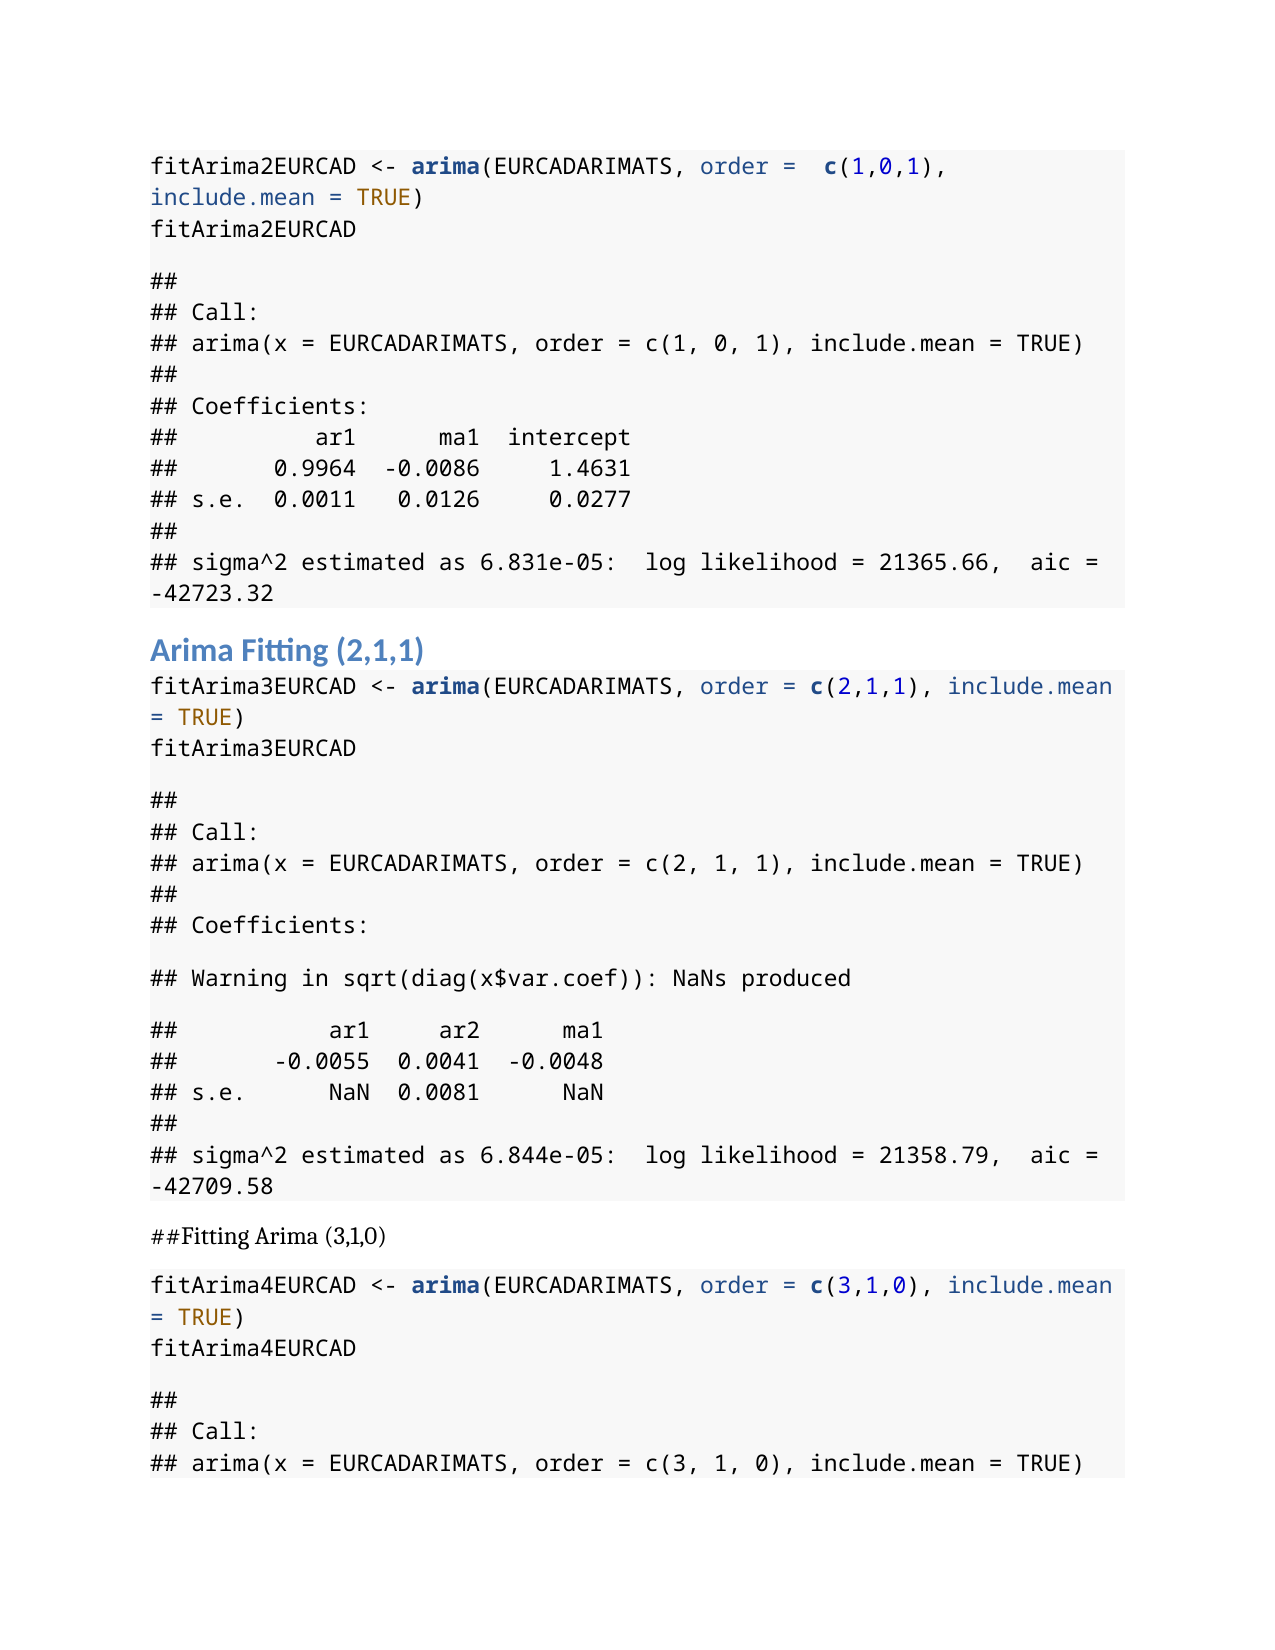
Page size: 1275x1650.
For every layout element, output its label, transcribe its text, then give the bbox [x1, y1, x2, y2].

text ## ## Call: ## arima(x = EURCADARIMATS, order = c(1, 0, 1), include.mean = TRUE) ## ## Coefficients: ## ar1 ma1 intercept ## 0.9964 -0.0086 1.4631 ## s.e. 0.0011 0.0126 0.0277 ## ## sigma^2 estimated as 6.831e-05: log likelihood = 21365.66, aic = -42723.32 [150, 264, 1125, 608]
text ## ar1 ar2 ma1 ## -0.0055 0.0041 -0.0048 ## s.e. NaN 0.0081 NaN ## ## sigma^2 estimated as 6.844e-05: log likelihood = 21358.79, aic = -42709.58 [150, 1014, 1125, 1201]
text fitArima4EURCAD <- arima(EURCADARIMATS, order = c(3,1,0), include.mean = TRUE) fitArima4EURCAD [150, 1269, 1125, 1363]
text ## Warning in sqrt(diag(x$var.coef)): NaNs produced [150, 962, 1125, 993]
text fitArima2EURCAD <- arima(EURCADARIMATS, order = c(1,0,1), include.mean = TRUE) fitArima2EURCAD [150, 150, 1125, 244]
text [150, 1384, 1125, 1478]
subtitle Arima Fitting (2,1,1) [150, 629, 1125, 670]
text fitArima3EURCAD <- arima(EURCADARIMATS, order = c(2,1,1), include.mean = TRUE) fitArima3EURCAD [150, 670, 1125, 764]
text ## ## Call: ## arima(x = EURCADARIMATS, order = c(2, 1, 1), include.mean = TRUE) ## ## Coefficients: [150, 784, 1125, 941]
text ##Fitting Arima (3,1,0) [150, 1222, 1125, 1251]
